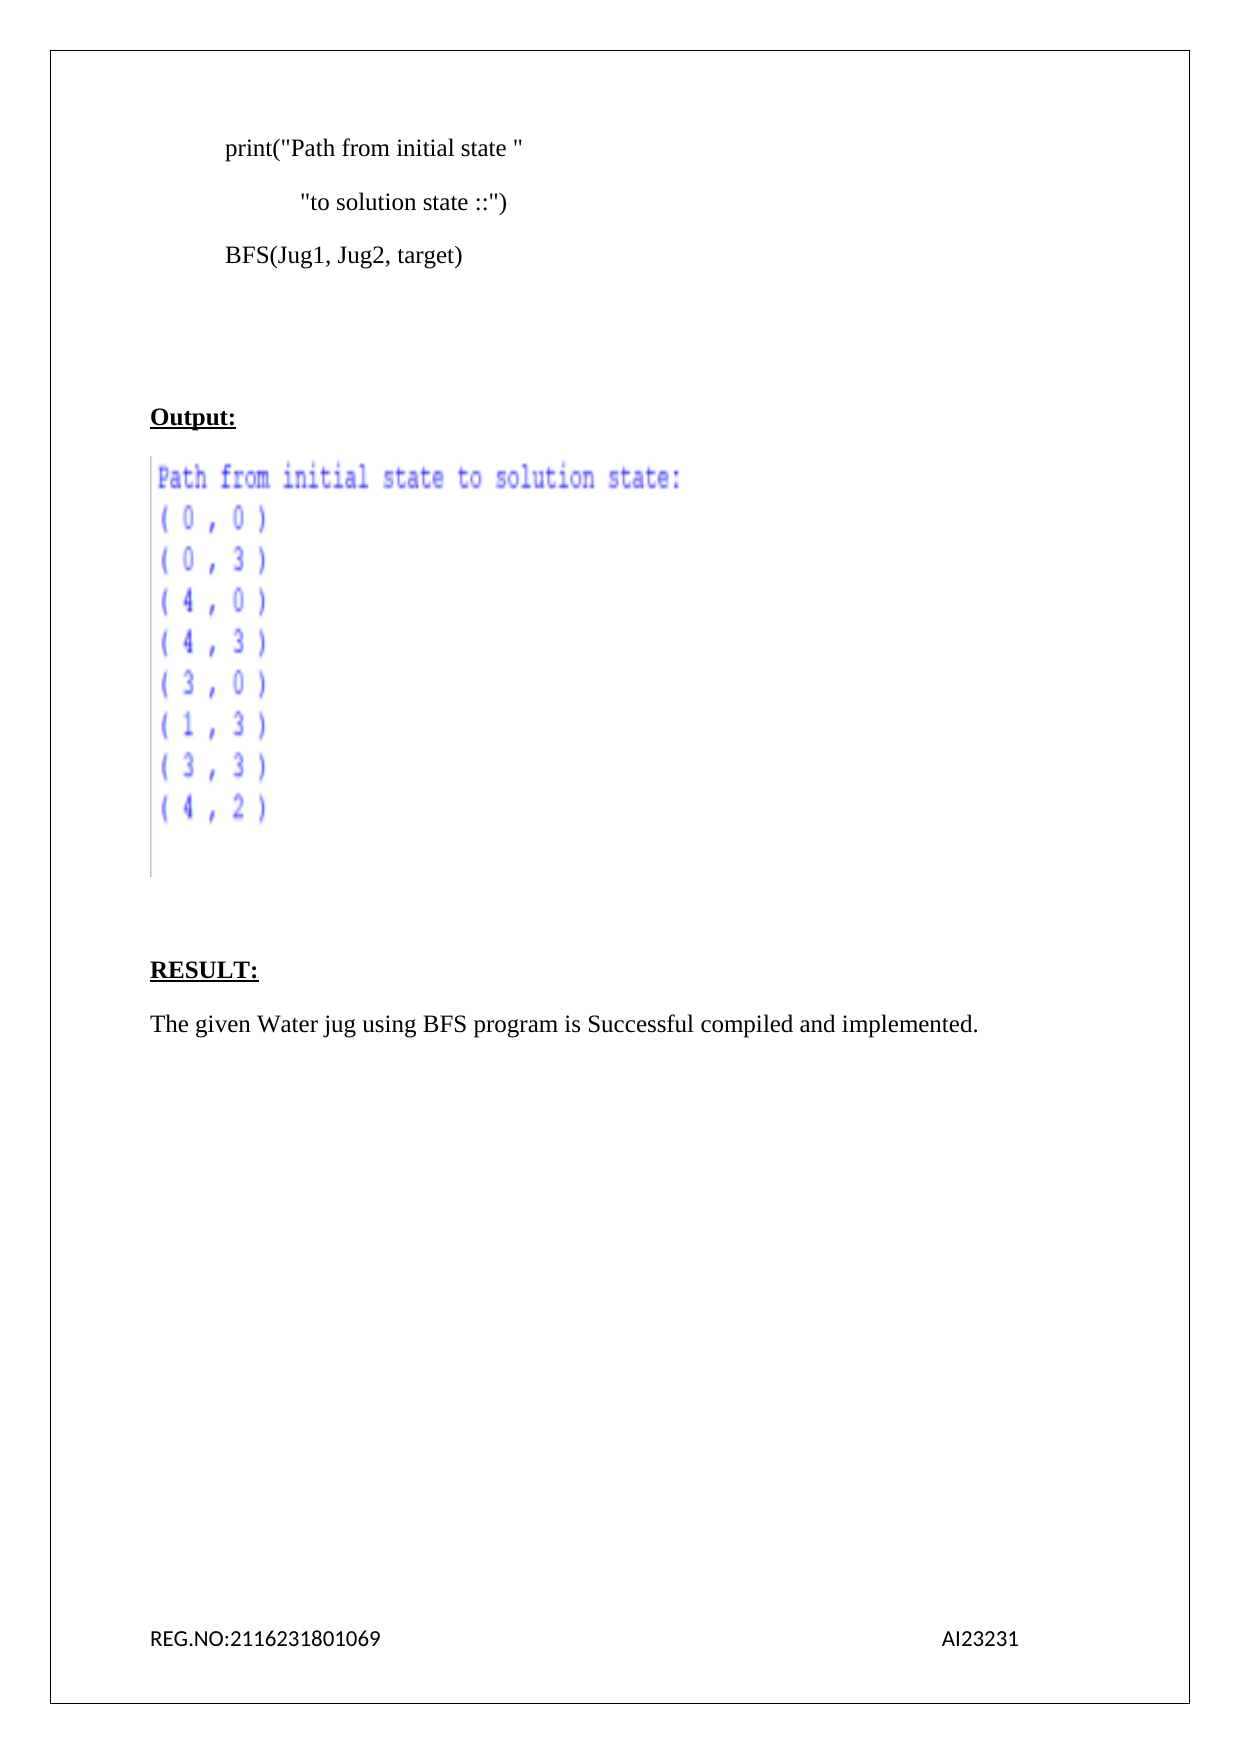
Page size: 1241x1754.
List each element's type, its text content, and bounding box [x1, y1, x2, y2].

text print("Path from initial state " [150, 133, 1090, 162]
text Output: [150, 402, 1090, 431]
text RESULT: [150, 955, 1090, 984]
picture [150, 456, 1046, 877]
text BFS(Jug1, Jug2, target) [150, 241, 1090, 269]
text The given Water jug using BFS program is Successful compiled and implemented. [150, 1009, 1090, 1038]
text "to solution state ::") [150, 187, 1090, 216]
